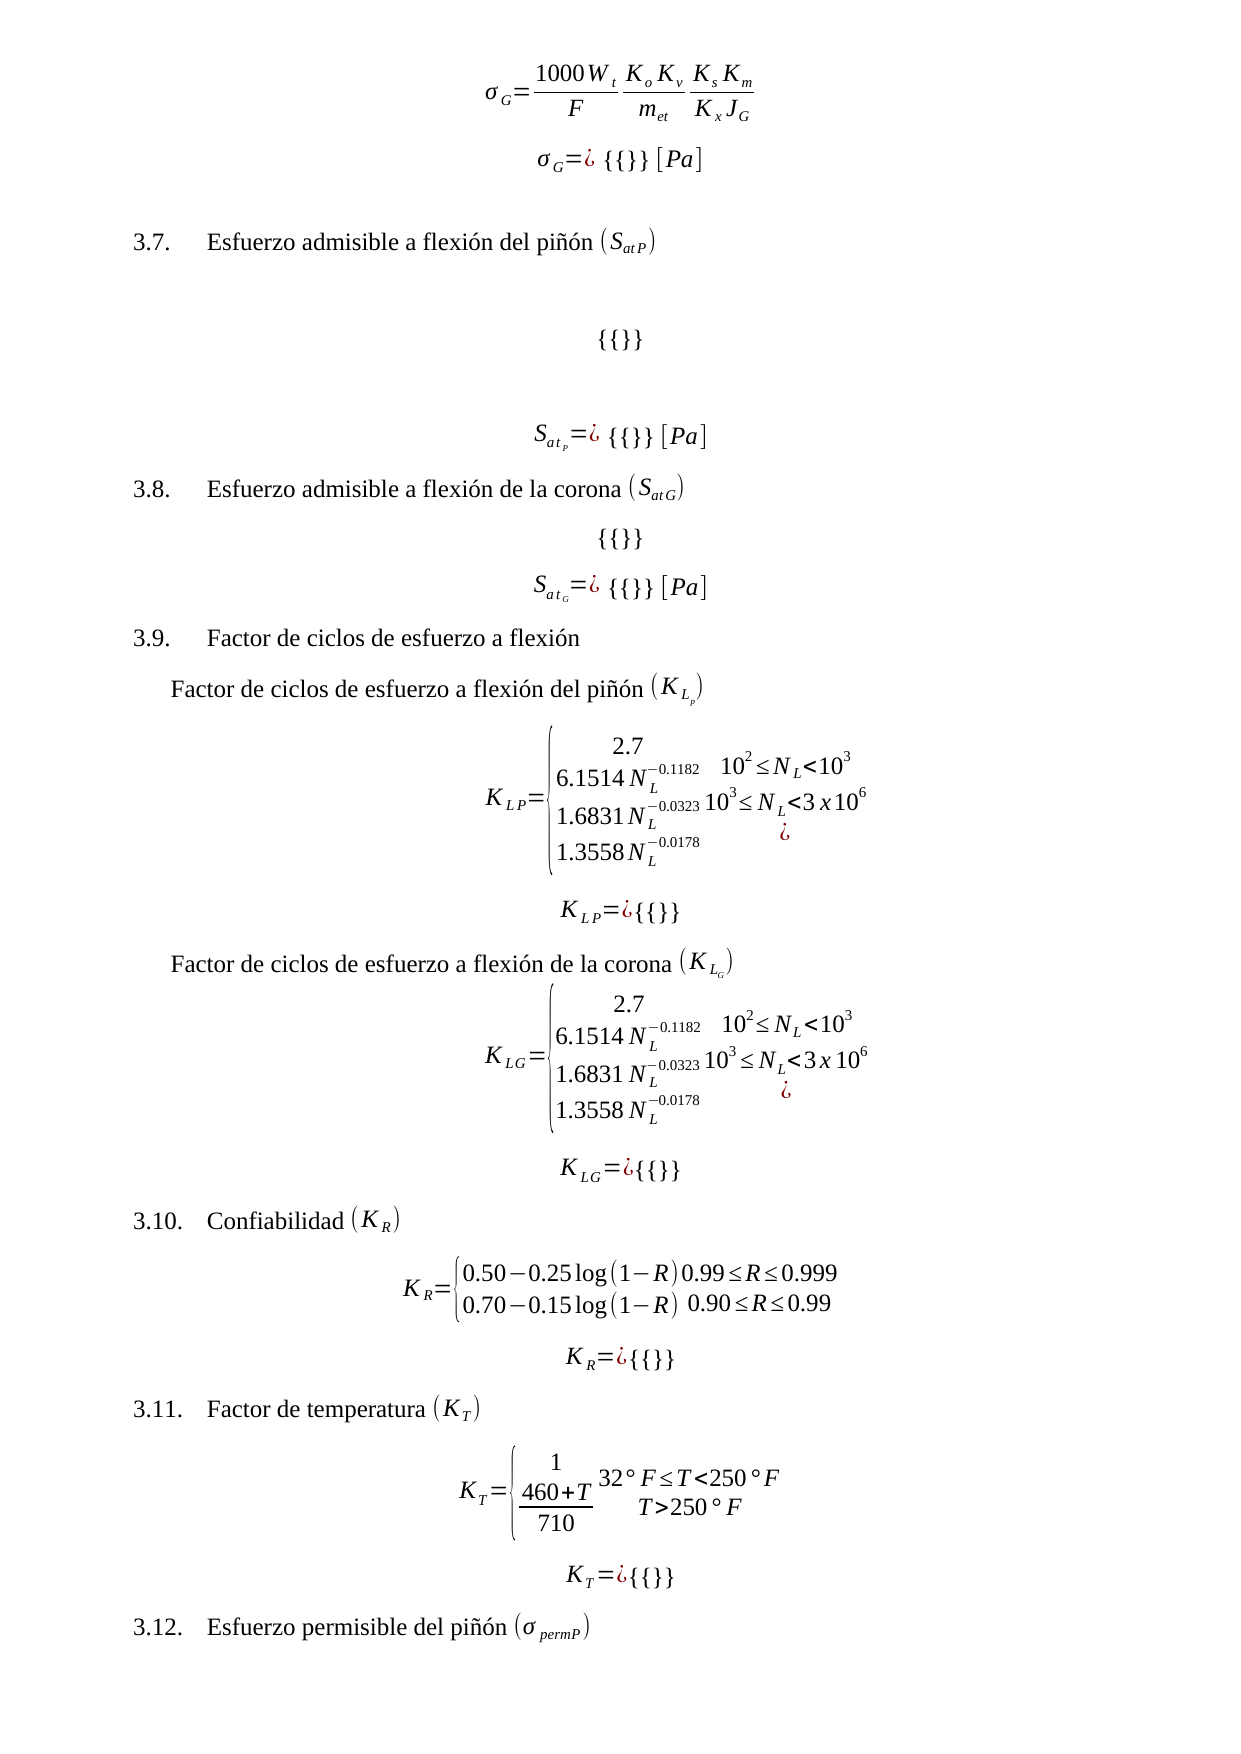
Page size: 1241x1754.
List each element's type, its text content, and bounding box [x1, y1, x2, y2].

list Factor de temperatura [133, 1393, 1181, 1425]
list Confiabilidad [133, 1204, 1181, 1236]
list Esfuerzo permisible del piñón [133, 1611, 1181, 1643]
list Esfuerzo admisible a flexión del piñón [133, 226, 1181, 258]
list Esfuerzo admisible a flexión de la corona [133, 472, 1181, 504]
list Factor de ciclos de esfuerzo a flexión [133, 623, 1181, 652]
text Factor de ciclos de esfuerzo a flexión del piñón [134, 671, 1181, 705]
list Factor de ciclos de esfuerzo a flexión de la corona [170, 946, 1181, 980]
